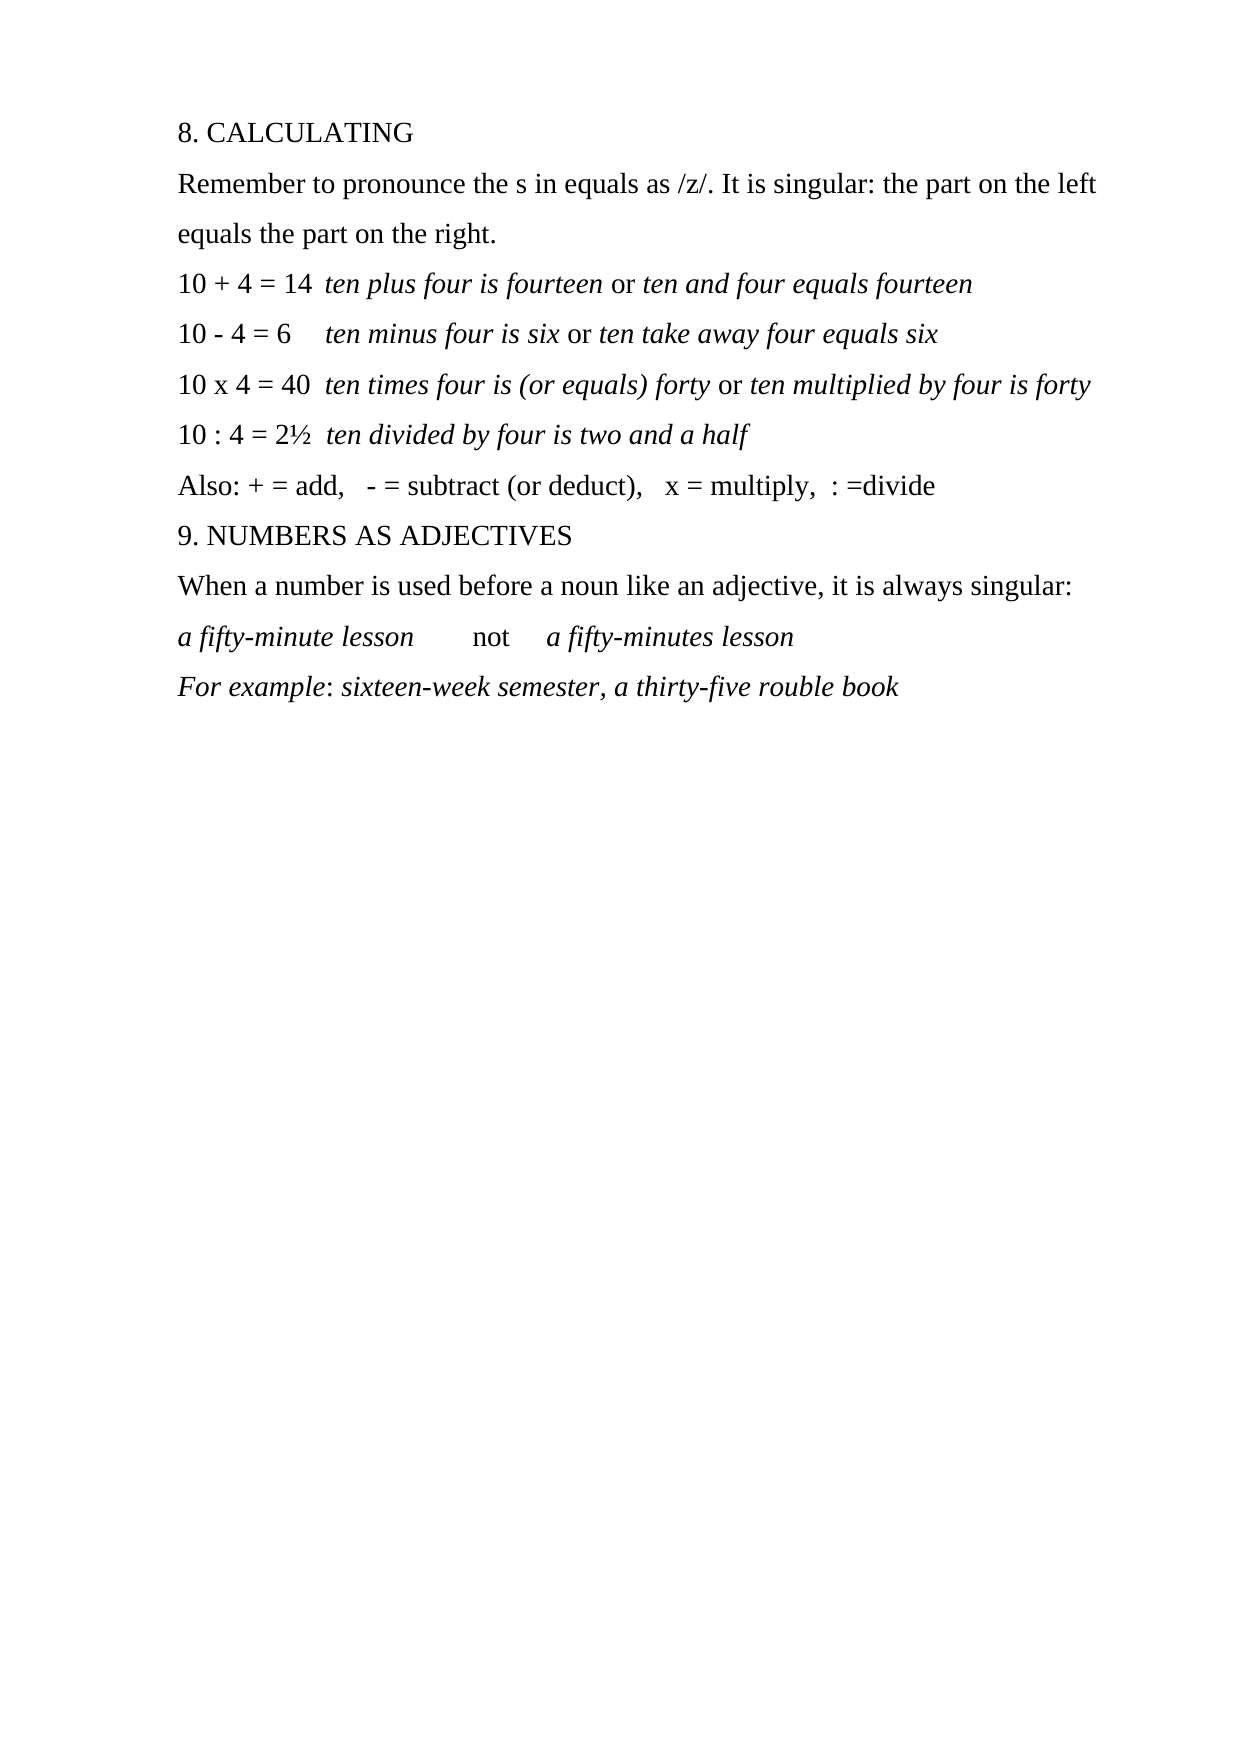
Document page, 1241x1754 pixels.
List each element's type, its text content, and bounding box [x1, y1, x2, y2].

list NUMBERS AS ADJECTIVES [177, 518, 1198, 551]
text 10 x 4 = 40 ten times four is (or equals) forty or ten multiplied by four is forty [177, 367, 1198, 401]
text 10 - 4 = 6 ten minus four is six or ten take away four equals six [177, 317, 1198, 350]
list CALCULATING [177, 115, 1198, 149]
text When a number is used before a noun like an adjective, it is always singular: [177, 568, 1198, 602]
text For example: sixteen-week semester, a thirty-five rouble book [177, 669, 1198, 702]
text Also: + = add, - = subtract (or deduct), x = multiply, : =divide [177, 468, 1198, 501]
text 10 + 4 = 14 ten plus four is fourteen or ten and four equals fourteen [177, 266, 1198, 300]
text a fifty-minute lesson not a fifty-minutes lesson [177, 619, 1198, 652]
text 10 : 4 = 2½ ten divided by four is two and a half [177, 417, 1198, 451]
text Remember to pronounce the s in equals as /z/. It is singular: the part on the left equals the part on the right. [177, 166, 1098, 250]
